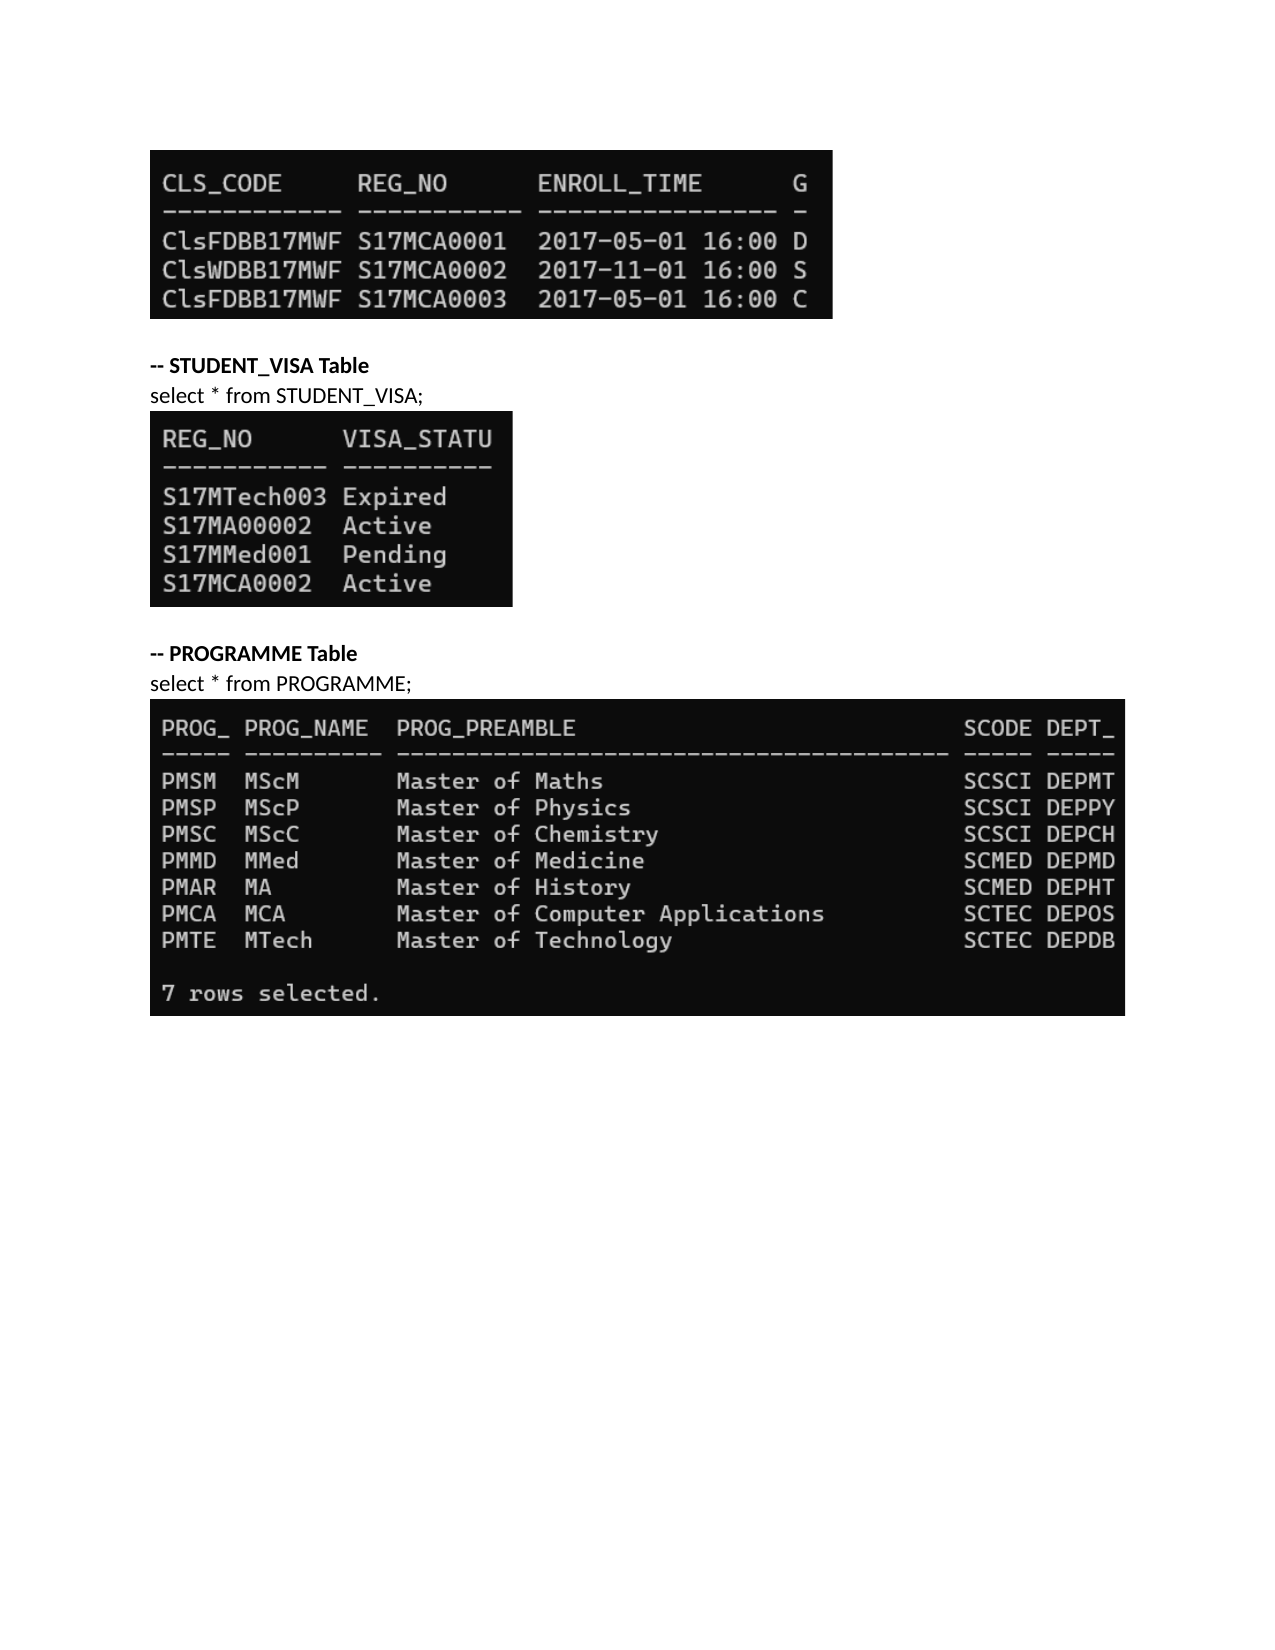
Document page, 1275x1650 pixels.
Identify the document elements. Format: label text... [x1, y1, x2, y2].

picture [150, 150, 833, 319]
picture [150, 699, 1125, 1016]
text select * from STUDENT_VISA; [150, 381, 1125, 409]
text -- PROGRAMME Table [150, 639, 1125, 667]
text select * from PROGRAMME; [150, 669, 1125, 697]
text -- STUDENT_VISA Table [150, 351, 1125, 379]
picture [150, 411, 513, 607]
